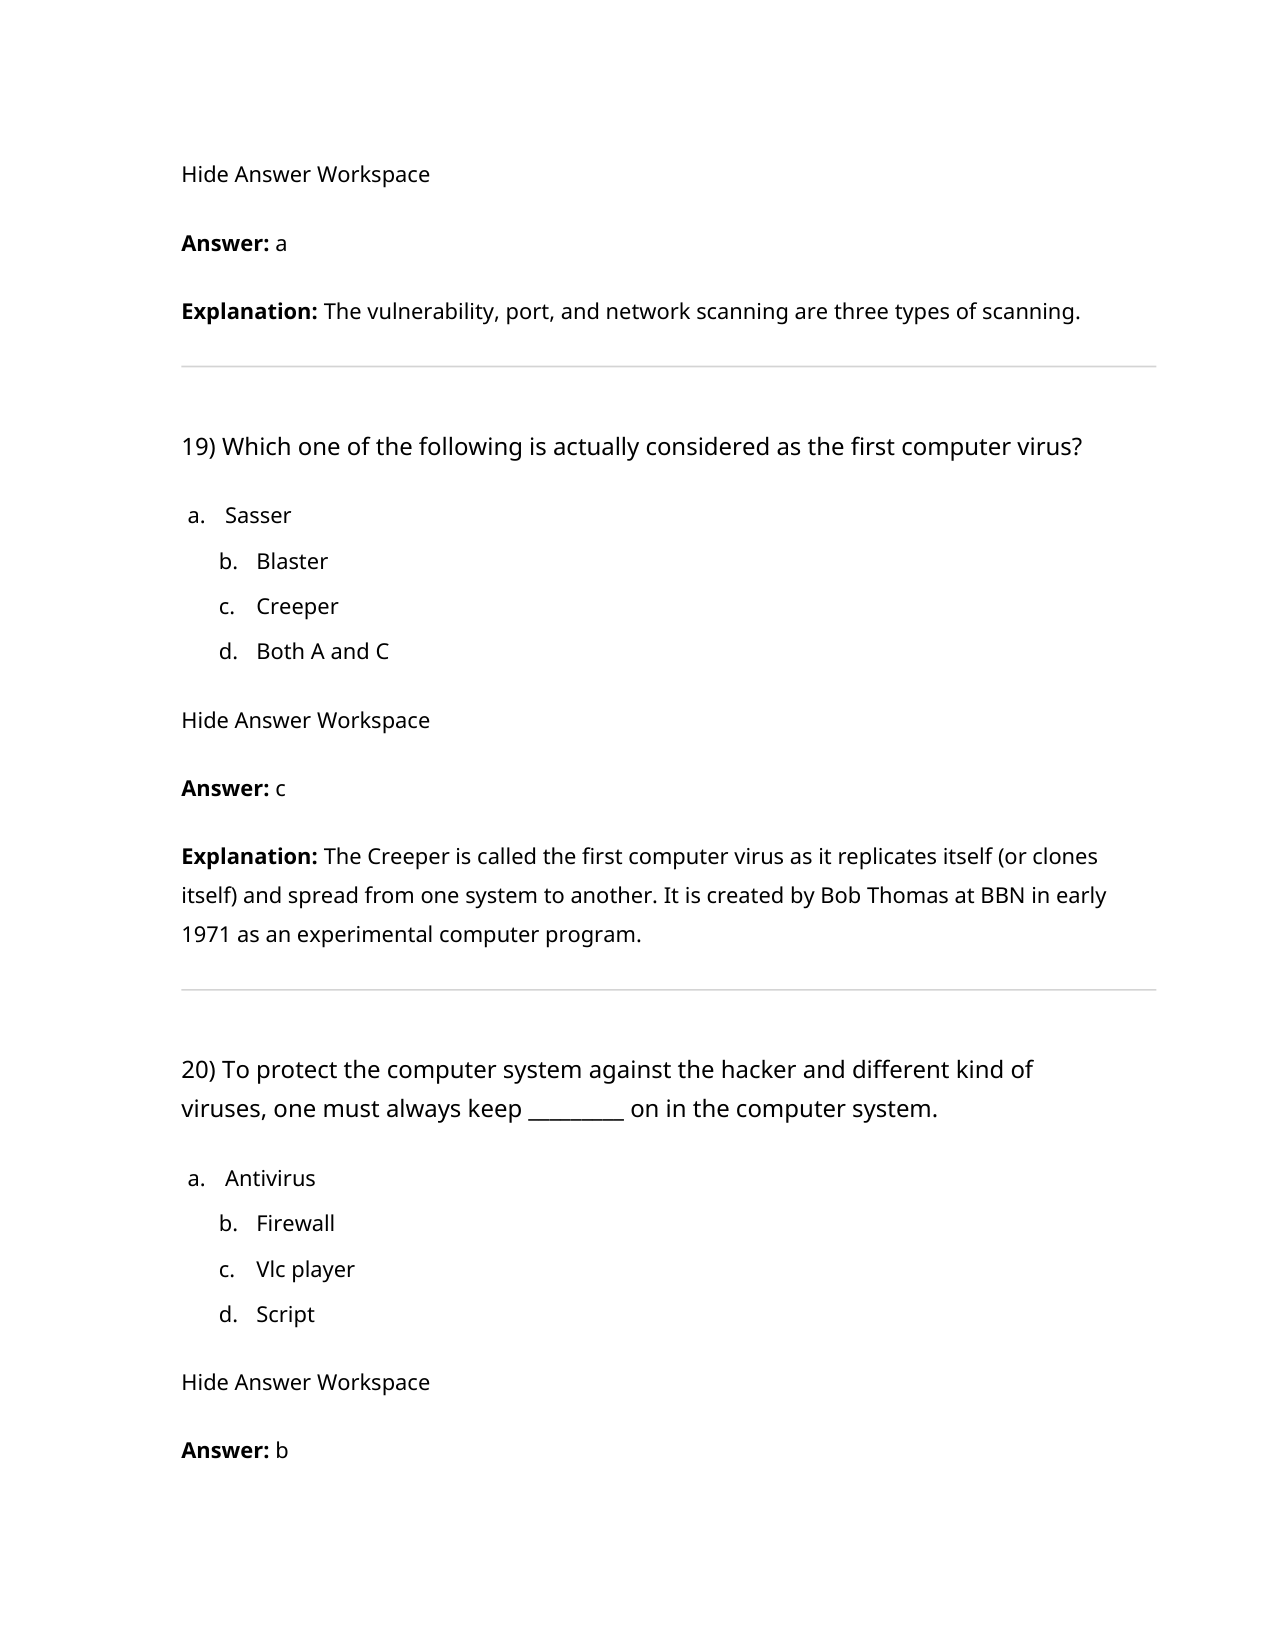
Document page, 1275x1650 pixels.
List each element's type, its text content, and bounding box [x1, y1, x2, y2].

text Explanation: The Creeper is called the first computer virus as it replicates itself (or clones itself) and spread from one system to another. It is created by Bob Thomas at BBN in early 1971 as an experimental computer program. [181, 832, 1125, 949]
list Blaster [219, 536, 1125, 576]
list Sasser [187, 491, 1125, 530]
text Answer: c [181, 763, 1125, 803]
text 20) To protect the computer system against the hacker and different kind of viruses, one must always keep _________ on in the computer system. [181, 1046, 1125, 1124]
text Hide Answer Workspace [181, 695, 1125, 734]
text Hide Answer Workspace [181, 150, 1125, 189]
text Answer: a [181, 218, 1125, 257]
text Answer: b [181, 1426, 1125, 1465]
list Firewall [219, 1199, 1125, 1238]
list Creeper [219, 582, 1125, 621]
list Antivirus [187, 1154, 1125, 1193]
list Both A and C [219, 627, 1125, 666]
text 19) Which one of the following is actually considered as the first computer virus? [181, 423, 1125, 462]
list Vlc player [219, 1244, 1125, 1283]
list Script [219, 1289, 1125, 1329]
text Hide Answer Workspace [181, 1358, 1125, 1397]
text Explanation: The vulnerability, port, and network scanning are three types of scanning. [181, 286, 1125, 326]
